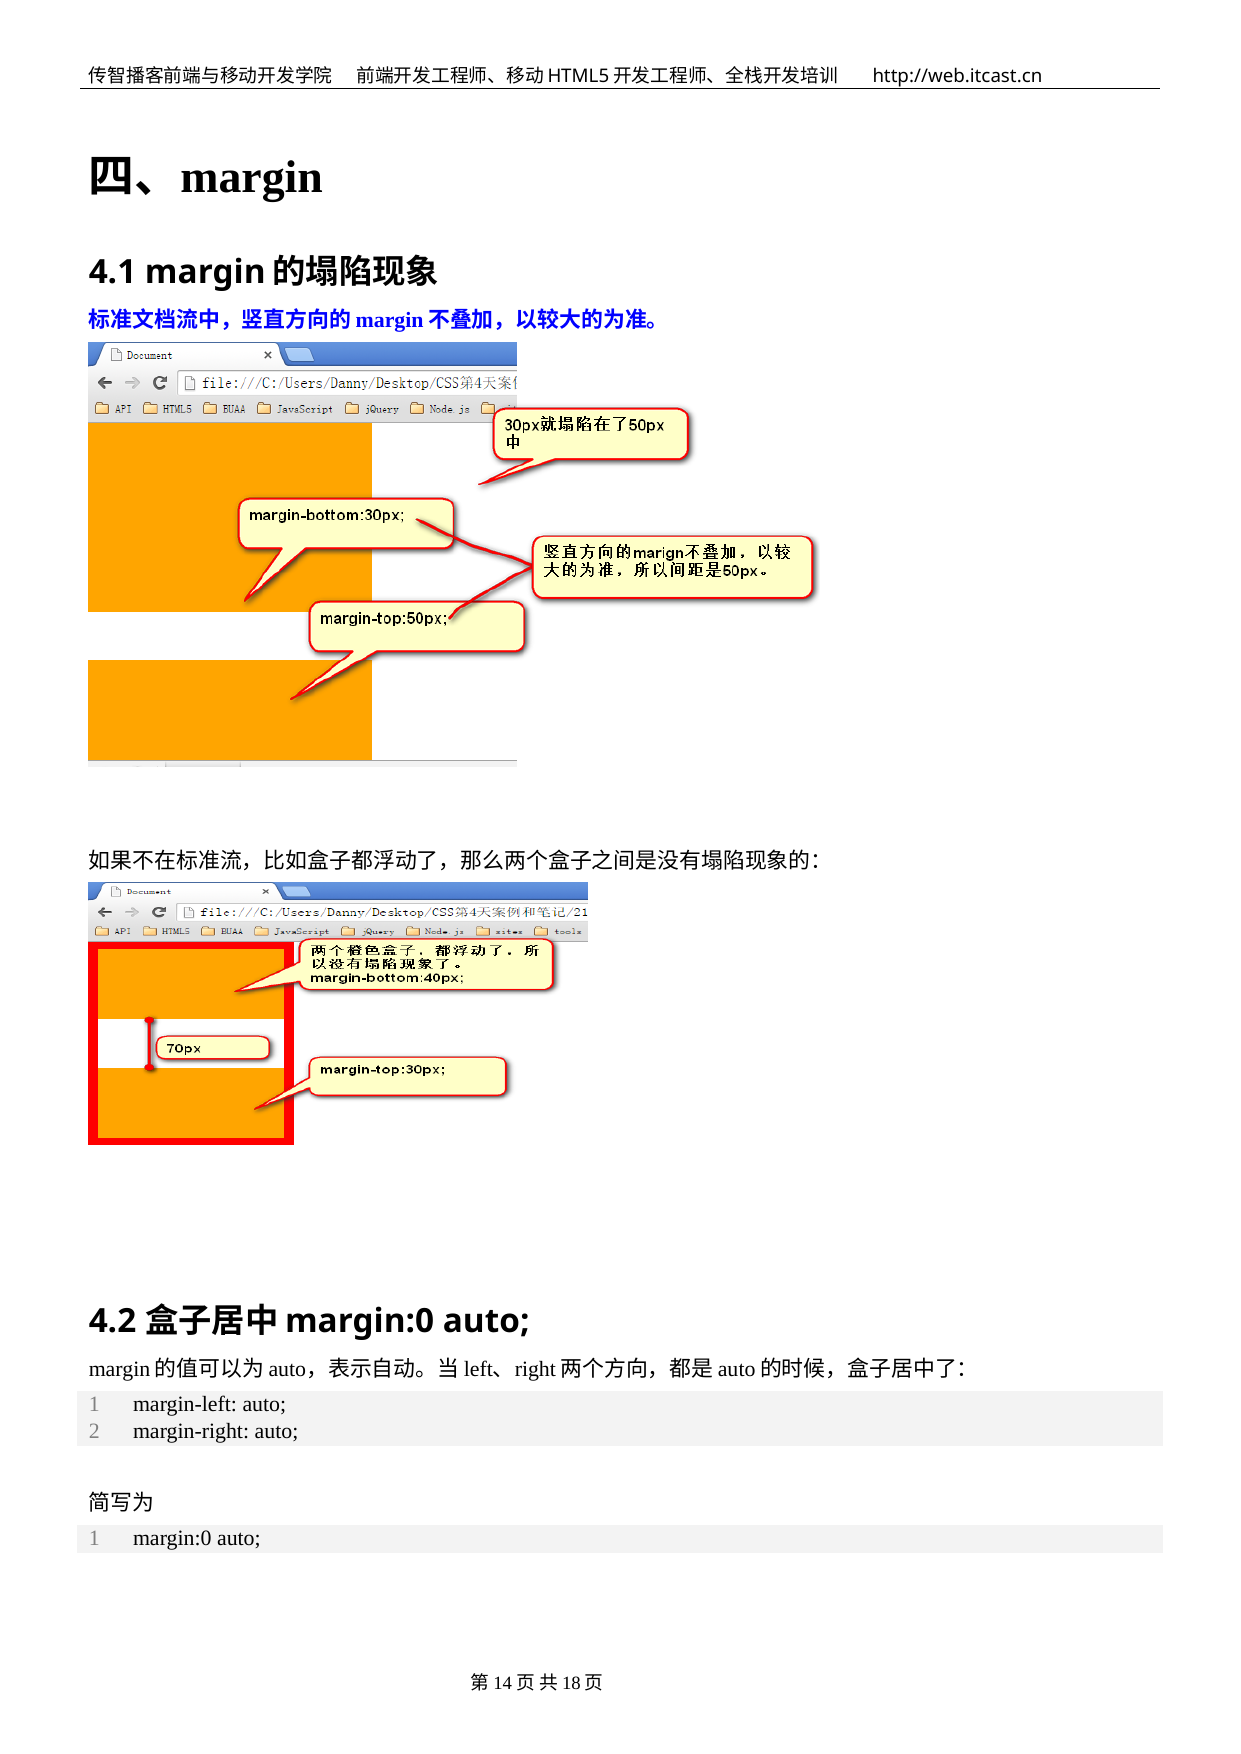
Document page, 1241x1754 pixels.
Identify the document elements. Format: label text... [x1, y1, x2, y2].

subtitle 四、margin [88, 123, 1152, 221]
text 标准文档流中，竖直方向的margin不叠加，以较大的为准。 [88, 302, 1152, 334]
text margin的值可以为auto，表示自动。当left、right两个方向，都是auto的时候，盒子居中了： [88, 1350, 1152, 1383]
subtitle 4.2 盒子居中margin:0 auto; [88, 1285, 1152, 1350]
subtitle 4.1 margin的塌陷现象 [88, 237, 1152, 302]
text 简写为 [88, 1485, 1152, 1517]
text 如果不在标准流，比如盒子都浮动了，那么两个盒子之间是没有塌陷现象的： [88, 842, 1152, 875]
picture [88, 342, 820, 767]
picture [88, 882, 588, 1240]
table_header margin:0 auto; [77, 1525, 1163, 1553]
table_header margin-left: auto; margin-right: auto; [77, 1391, 1163, 1446]
